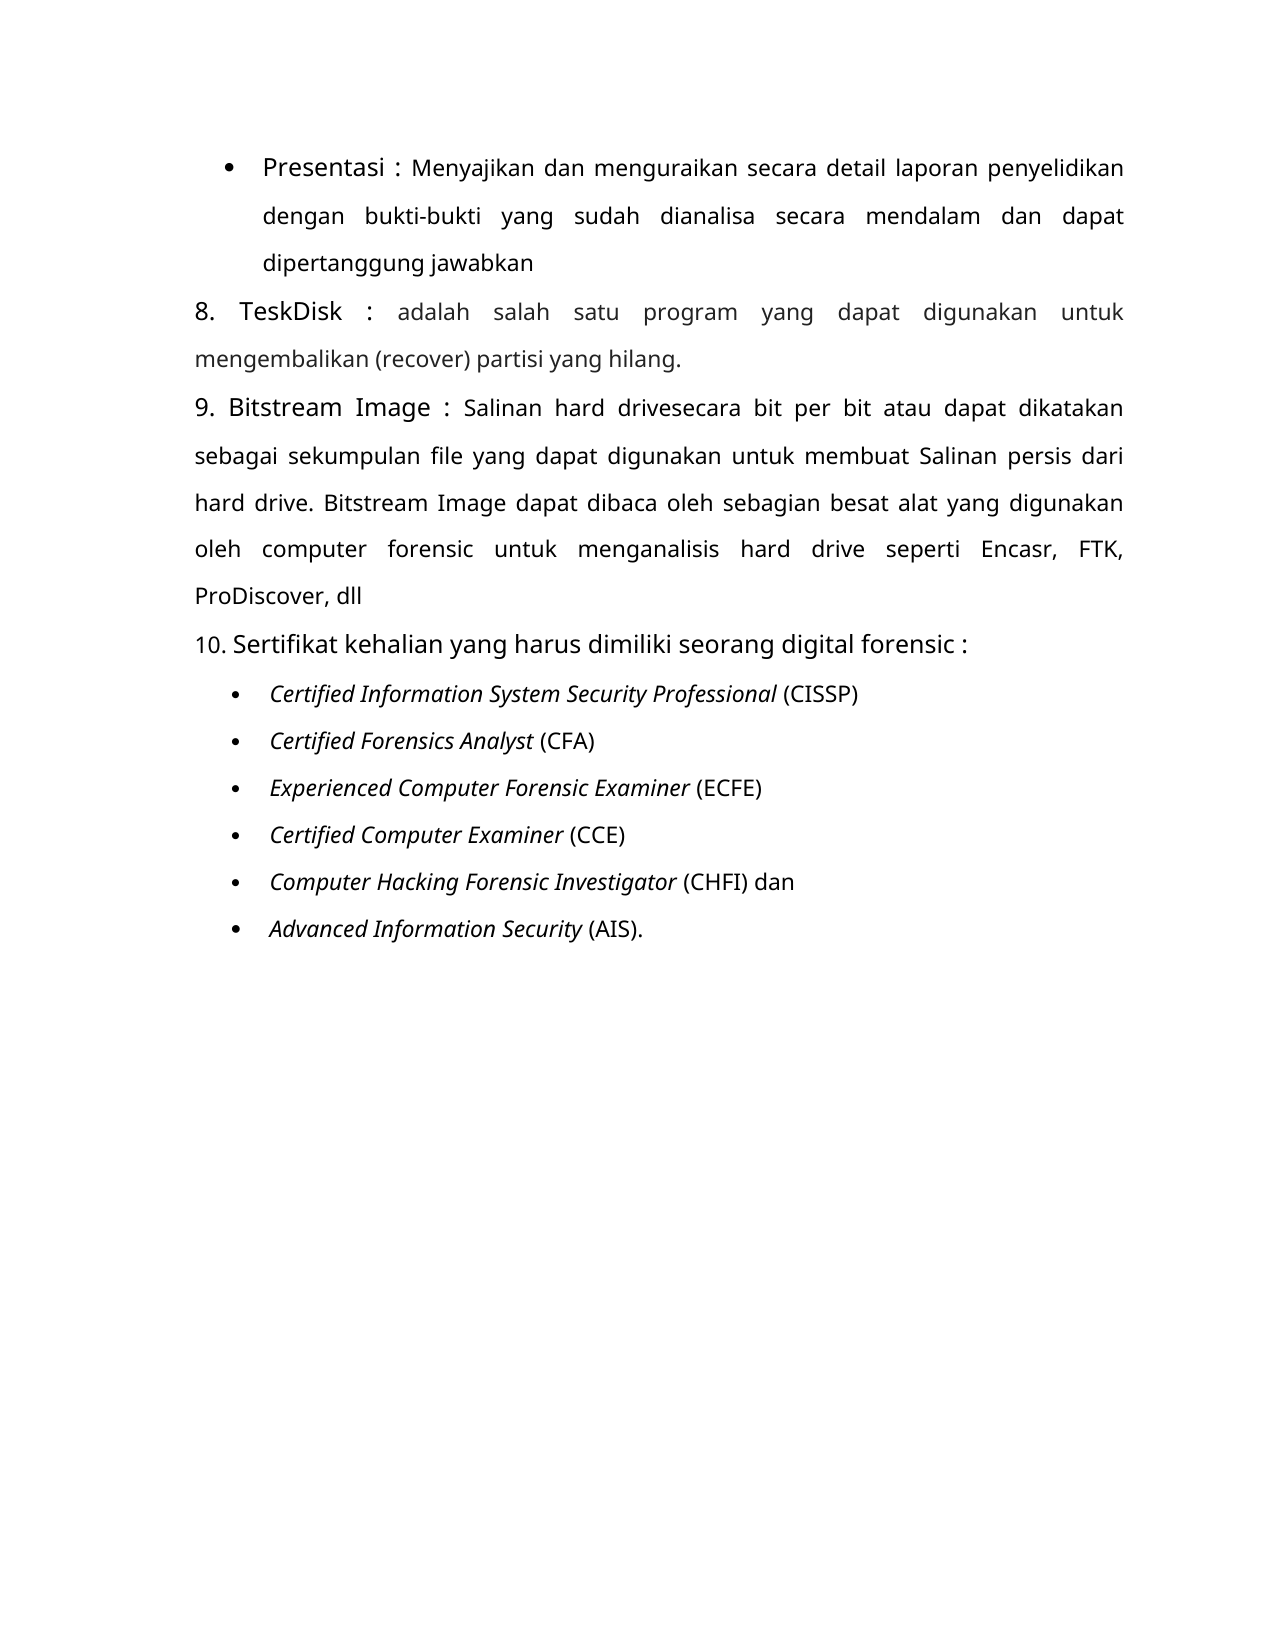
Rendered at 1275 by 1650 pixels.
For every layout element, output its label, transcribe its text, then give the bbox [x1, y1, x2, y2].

list Certified Forensics Analyst (CFA) [232, 725, 1125, 756]
list Certified Computer Examiner (CCE) [232, 819, 1125, 850]
list Presentasi : Menyajikan dan menguraikan secara detail laporan penyelidikan dengan bukti-bukti yang sudah dianalisa secara mendalam dan dapat dipertanggung jawabkan [225, 150, 1125, 278]
list Certified Information System Security Professional (CISSP) [232, 678, 1125, 709]
text 10. Sertifikat kehalian yang harus dimiliki seorang digital forensic : [194, 627, 1125, 661]
list Experienced Computer Forensic Examiner (ECFE) [232, 772, 1125, 803]
list Computer Hacking Forensic Investigator (CHFI) dan [232, 866, 1125, 897]
list Advanced Information Security (AIS). [232, 913, 1125, 944]
text 8. TeskDisk : adalah salah satu program yang dapat digunakan untuk mengembalikan (recover) partisi yang hilang. [194, 293, 1125, 374]
text 9. Bitstream Image : Salinan hard drivesecara bit per bit atau dapat dikatakan sebagai sekumpulan file yang dapat digunakan untuk membuat Salinan persis dari hard drive. Bitstream Image dapat dibaca oleh sebagian besat alat yang digunakan oleh computer forensic untuk menganalisis hard drive seperti Encasr, FTK, ProDiscover, dll [194, 390, 1125, 612]
